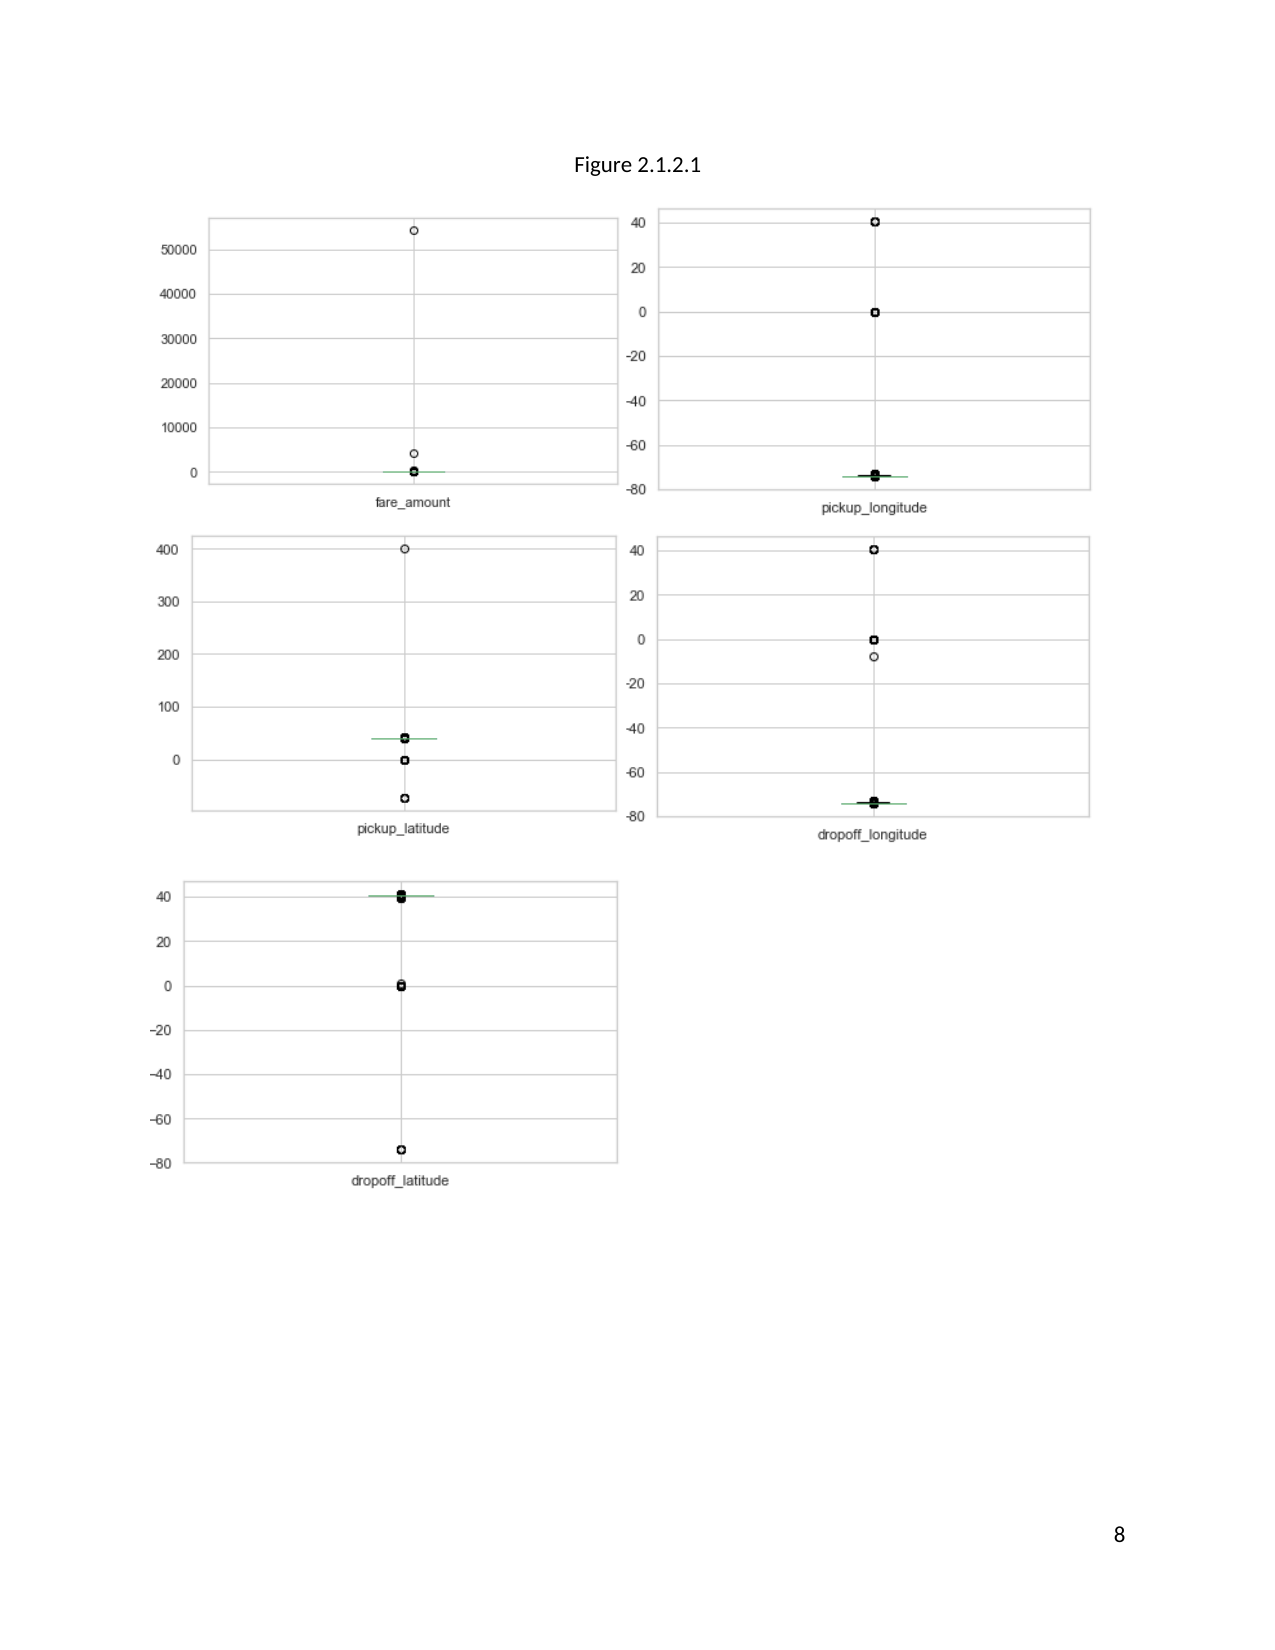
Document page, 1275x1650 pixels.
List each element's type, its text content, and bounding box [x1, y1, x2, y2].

picture [150, 876, 622, 1196]
picture [150, 532, 622, 846]
picture [626, 526, 1094, 846]
picture [150, 213, 621, 523]
text Figure 2.1.2.1 [150, 150, 1125, 178]
picture [626, 203, 1095, 523]
